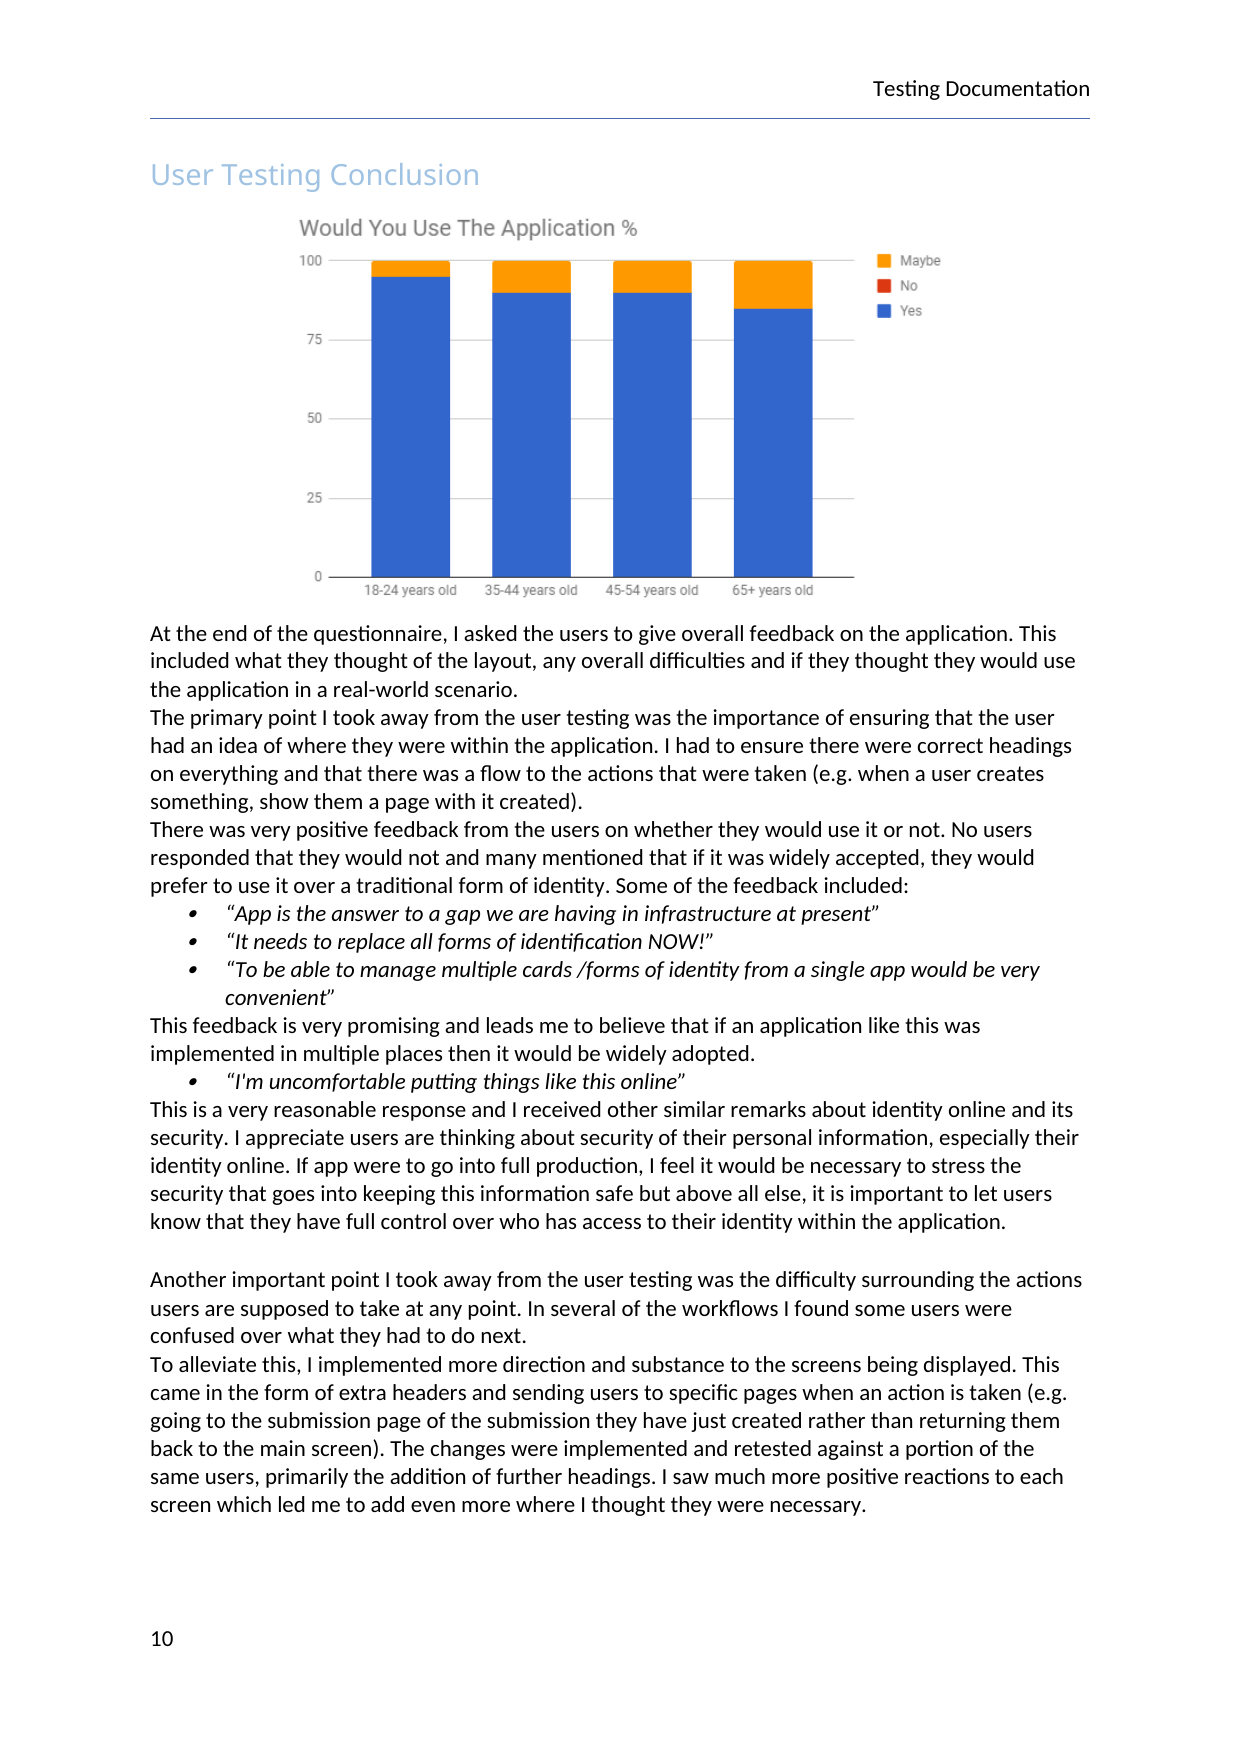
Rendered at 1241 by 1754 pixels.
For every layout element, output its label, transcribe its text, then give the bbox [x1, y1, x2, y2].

text This is a very reasonable response and I received other similar remarks about identity online and its security. I appreciate users are thinking about security of their personal information, especially their identity online. If app were to go into full production, I feel it would be necessary to stress the security that goes into keeping this information safe but above all else, it is important to let users know that they have full control over who has access to their identity within the application. [150, 1095, 1090, 1235]
list “App is the answer to a gap we are having in infrastructure at present” [187, 899, 1090, 927]
subtitle User Testing Conclusion [150, 154, 1090, 194]
text The primary point I took away from the user testing was the importance of ensuring that the user had an idea of where they were within the application. I had to ensure there were correct headings on everything and that there was a flow to the actions that were taken (e.g. when a user creates something, show them a page with it created). [150, 703, 1090, 815]
text There was very positive feedback from the users on whether they would use it or not. No users responded that they would not and many mentioned that if it was widely accepted, they would prefer to use it over a traditional form of identity. Some of the feedback included: [150, 815, 1090, 899]
text At the end of the questionnaire, I asked the users to give overall feedback on the application. This included what they thought of the layout, any overall difficulties and if they thought they would use the application in a real-world scenario. [150, 619, 1090, 703]
list “I'm uncomfortable putting things like this online” [187, 1067, 1090, 1095]
list “It needs to replace all forms of identification NOW!” [187, 927, 1090, 955]
text This feedback is very promising and leads me to believe that if an application like this was implemented in multiple places then it would be widely adopted. [150, 1011, 1090, 1067]
list “To be able to manage multiple cards /forms of identity from a single app would be very convenient” [187, 955, 1090, 1011]
picture [278, 197, 962, 619]
text Another important point I took away from the user testing was the difficulty surrounding the actions users are supposed to take at any point. In several of the workflows I found some users were confused over what they had to do next. To alleviate this, I implemented more direction and substance to the screens being displayed. This came in the form of extra headers and sending users to specific pages when an action is taken (e.g. going to the submission page of the submission they have just created rather than returning them back to the main screen). The changes were implemented and retested against a portion of the same users, primarily the addition of further headings. I saw much more positive reactions to each screen which led me to add even more where I thought they were necessary. [150, 1266, 1090, 1518]
